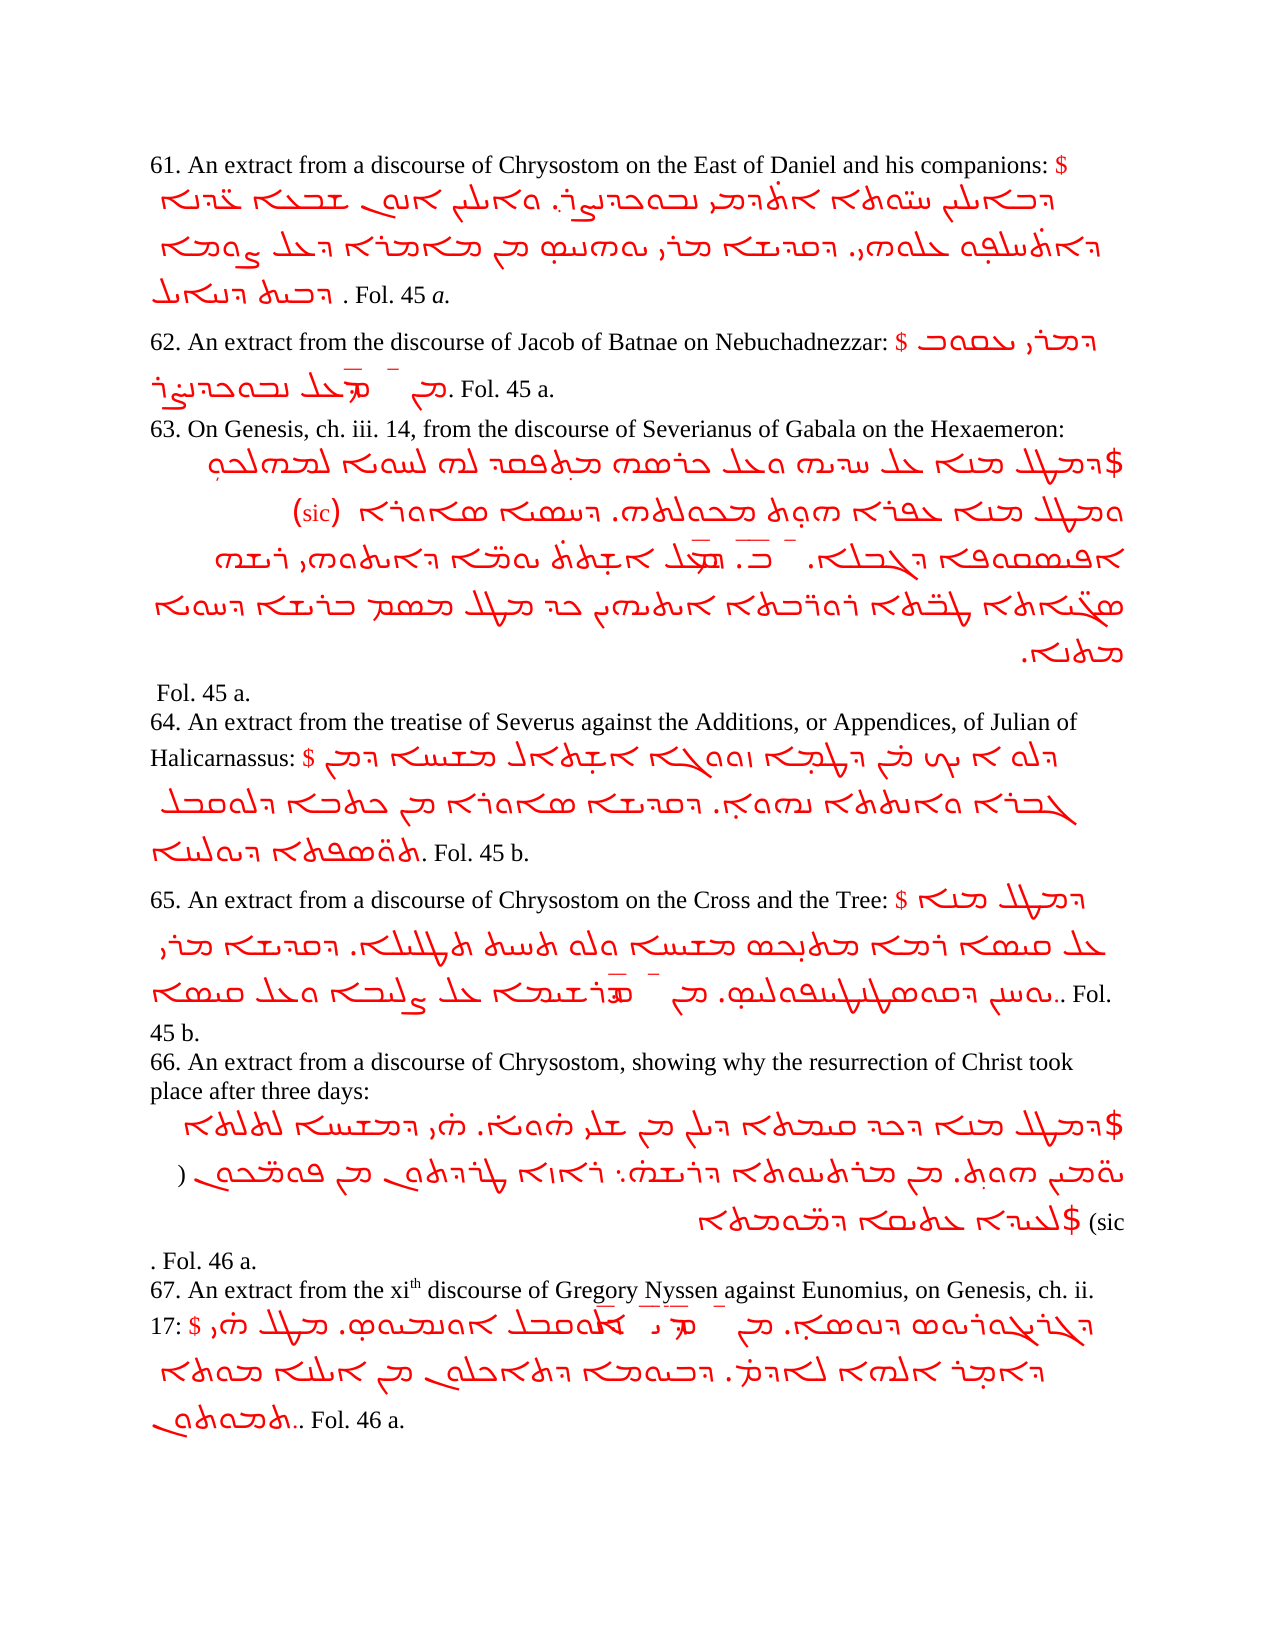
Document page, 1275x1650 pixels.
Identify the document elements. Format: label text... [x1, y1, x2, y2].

text 62. An extract from the discourse of Jacob of Batnae on Nebuchadnezzar: $ܕܡܪܝ ܝܥܩܘܒ ܡܢ ܏ܡ ܕܥܠ ܢܒܘܟܕܢܨ̇ܪ. Fol. 45 a. [150, 320, 1125, 414]
text 67. An extract from the xith discourse of Gregory Nyssen against Eunomius, on Genesis, ch. ii. 17: $ܕܓܪܝܓܘܪܝܘܣ ܕܢܘܣܐ̣. ܡܢ ܏ܡ ܕ܏ܝܐ ܕܠܘܩܒܠ ܐܘܢܡܝܘܣ̣. ܡܛܠ ܗ̇ܝ ܕܐܡ̣ܪ ܐܠܗܐ ܠܐܕܡ̇. ܕܒܝܘܡܐ ܕܬܐܟܠܘܢ ܡܢ ܐܝܠܢܐ ܡܘܬܐ ܬܡܘܬܘܢ.. Fol. 46 a. [150, 1275, 1125, 1445]
text 65. An extract from a discourse of Chrysostom on the Cross and the Tree: $ܕܡܛܠ ܡܢܐ ܥܠ ܩܝܣܐ ܪܡܐ ܡܬܢ̣ܟܣ ܡܫܝܚܐ ܘܠܘ ܬܚܝܬ ܬܛܠܝܠܐ. ܕܩܕܝܫܐ ܡܪܝ ܝܘܚܢܢ ܕܩܘܣܛܢܛܝܢܦܘܠܝܣ̣. ܡܢ ܏ܩ ܕܪܫܝܡܐ ܥܠ ܨܠܝܒܐ ܘܥܠ ܩܝܣܐ.. Fol. 45 b. [150, 877, 1125, 1047]
text 66. An extract from a discourse of Chrysostom, showing why the resurrection of Christ took place after three days: [150, 1047, 1125, 1105]
text 61. An extract from a discourse of Chrysostom on the East of Daniel and his companions: $ܕܒܐܝܠܝܢ ܚܝ̈ܘܬܐ ܐܬ̇ܕܡܝ ܢܒܘܟܕܢܨܪ݂. ܘܐܝܠܝܢ ܐܢܘܢ ܫܒܥܐ ܥ̈ܕܢܐ ܕܐܬ̇ܚܠܦ̣ܘ ܥܠܘܗܝ. ܕܩܕܝܫܐ ܡܪܝ ܝܘܗܢܝܣ̣ ܡܢ ܡܐܡܪܐ ܕܥܠ ܨܘܡܐ ܕܒܝܬ ܕܢܝܐܝܠ . Fol. 45 a. [150, 150, 1125, 320]
text 64. An extract from the treatise of Severus against the Additions, or Appendices, of Julian of Halicarnassus: $ܕܠܘ ܐ ܝܟ ܡ̇ܢ ܕܛܡ̣ܐ ܙܘܘܓܐ ܐܫ̣ܬܐܠ ܡܫܝܚܐ ܕܡܢ ܓܒܪܐ ܘܐܢܬܬܐ ܢܗܘܐ̣. ܕܩܕܝܫܐ ܣܐܘܪܐ ܡܢ ܟܬܒܐ ܕܠܘܩܒܠ ܬܘ̈ܣܦܬܐ ܕܝܘܠܝܢܐ. Fol. 45 b. [150, 707, 1125, 877]
text 63. On Genesis, ch. iii. 14, from the discourse of Severianus of Gabala on the Hexaemeron: [150, 414, 1125, 443]
text Fol. 45 a. [150, 678, 1125, 707]
text . Fol. 46 a. [150, 1246, 1125, 1275]
text $ܕܡܛܠ ܡܢܐ ܥܠ ܚܕܝܗ ܘܥܠ ܟܪܣܗ ܡܬ݂ܦܩܕ ܠܗ ܠܚܘܝܐ ܠܡܗܠܟܘܼ ܘܡܛܠ ܡܢܐ ܥܦܪܐ ܗܘ̣ܬ ܡܟܘܠܬܗ. ܕܚܣܝܐ ܣܐܘܪܐ (sic) ܐܦܝܣܩܘܦܐ ܕܓܒܠܐ. ܏ܒܡ. ܕܥܠ ܐܫ̣ܬܬ̇ ܝܘܡ̈ܐ ܕܐܝܬܘܗܝ ܪܝܫܗ ܣܓ̈ܝܐܬܐ ܛܒ̈ܬܐ ܪܘܪ̈ܒܬܐ ܐܝܬܝܗܝܢ ܟܕ ܡܛܠ ܡܣܡ ܒܪܝܫܐ ܕܚܘܝܐ ܡܬܢܐ. [150, 443, 1125, 678]
text $ܕܡܛܠ ܡܢܐ ܕܟܕ ܩܝܡܬܐ ܕܝܠܢ ܡܢ ܫܠܝ ܗ̇ܘܝܐ̇. ܗ̇ܝ ܕܡܫܝܚܐ ܠܬܠܬܐ ܝܘ̈ܡܝܢ ܗܘܬ݂. ܡܢ ܡܪܬܝܢܘܬܐ ܕܪܝܫܗ̇܆ ܪܐܙܐ ܛܪܕܬܘܢ ܡܢ ܦܘܡ̈ܟܘܢ (sic) $ܠܥܝܕܐ ܥܬܝܩܐ ܕܡ̈ܘܡܬܐ [150, 1105, 1125, 1246]
